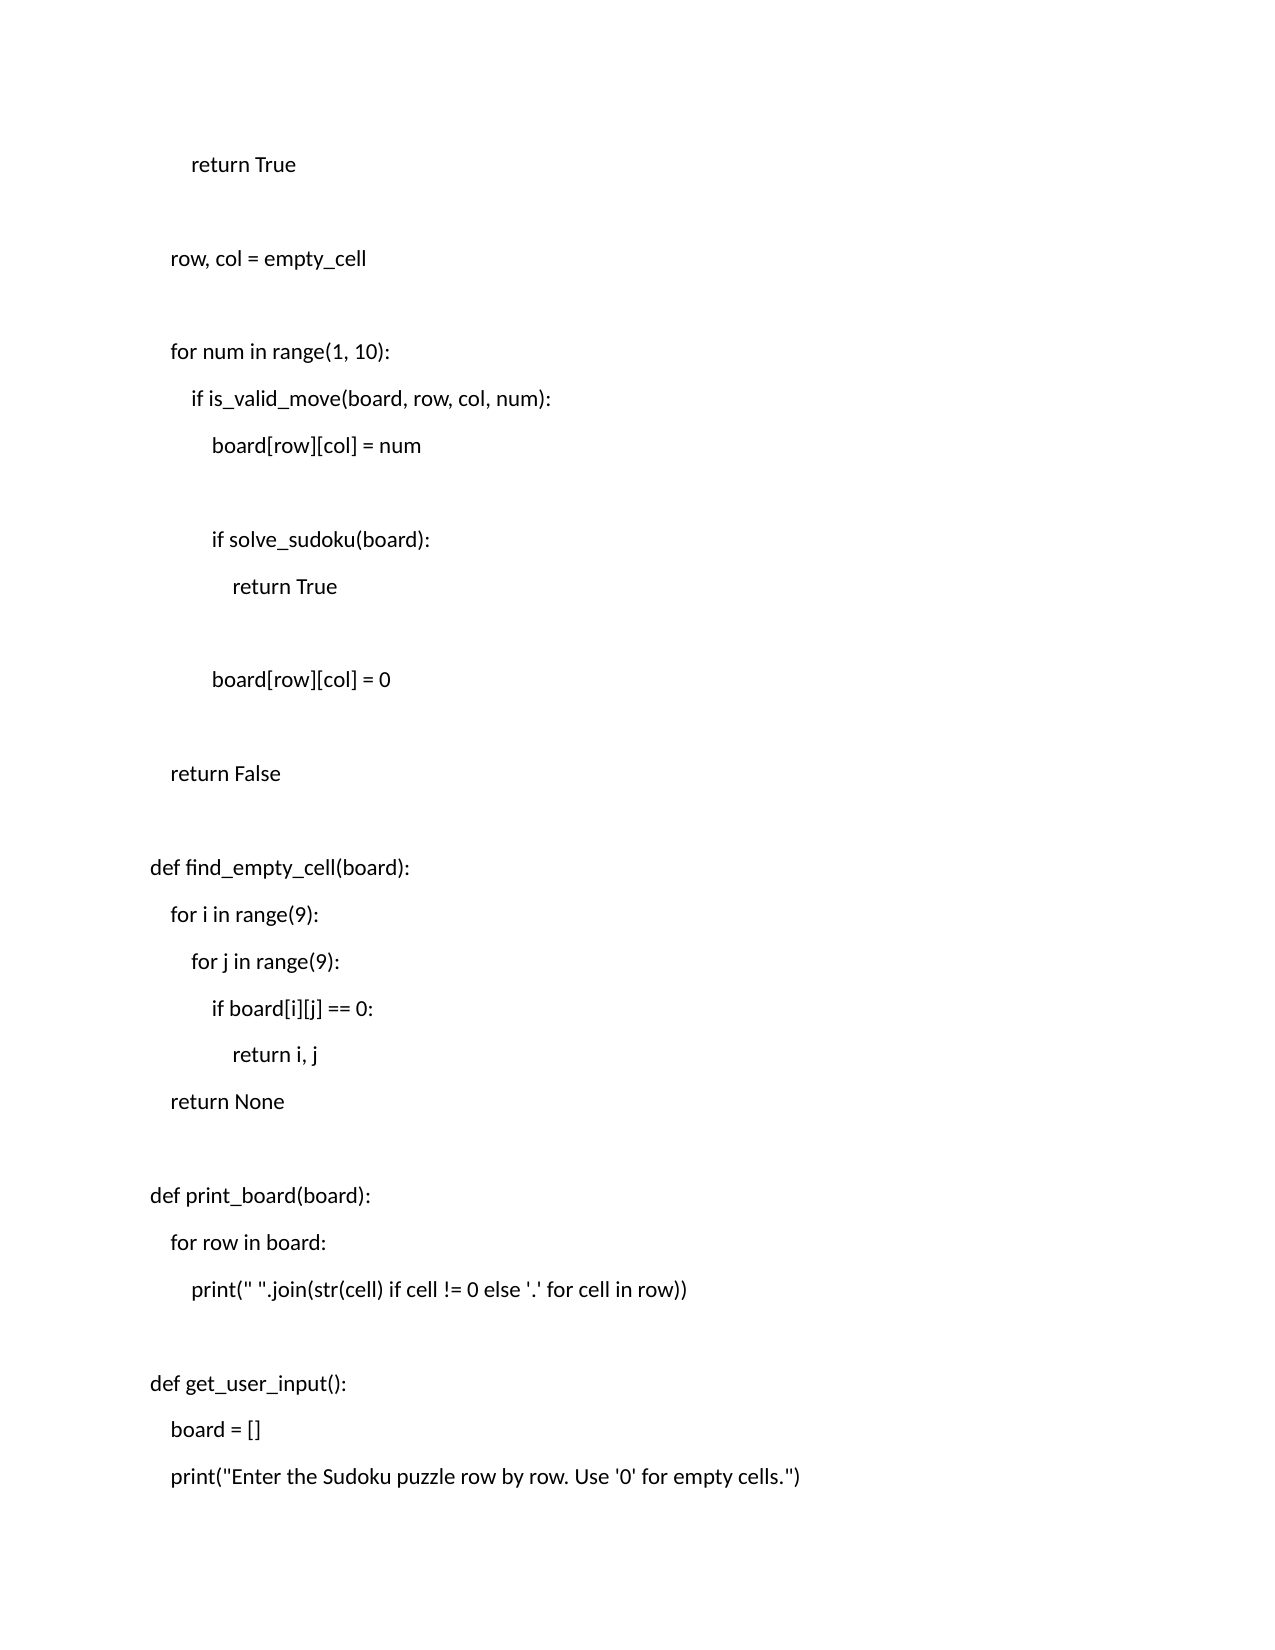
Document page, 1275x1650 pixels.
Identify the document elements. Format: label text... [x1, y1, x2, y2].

text print("Enter the Sudoku puzzle row by row. Use '0' for empty cells.") [150, 1462, 1125, 1491]
text if solve_sudoku(board): [150, 525, 1125, 553]
text for row in board: [150, 1228, 1125, 1256]
text def print_board(board): [150, 1181, 1125, 1209]
text def find_empty_cell(board): [150, 853, 1125, 881]
text for i in range(9): [150, 900, 1125, 928]
text return True [150, 572, 1125, 600]
text return None [150, 1087, 1125, 1116]
text return False [150, 759, 1125, 787]
text board = [] [150, 1416, 1125, 1444]
text print(" ".join(str(cell) if cell != 0 else '.' for cell in row)) [150, 1275, 1125, 1303]
text if is_valid_move(board, row, col, num): [150, 384, 1125, 412]
text for j in range(9): [150, 947, 1125, 975]
text board[row][col] = 0 [150, 666, 1125, 694]
text return i, j [150, 1041, 1125, 1069]
text if board[i][j] == 0: [150, 994, 1125, 1022]
text for num in range(1, 10): [150, 337, 1125, 366]
text def get_user_input(): [150, 1369, 1125, 1397]
text board[row][col] = num [150, 431, 1125, 459]
text return True [150, 150, 1125, 178]
text row, col = empty_cell [150, 244, 1125, 272]
